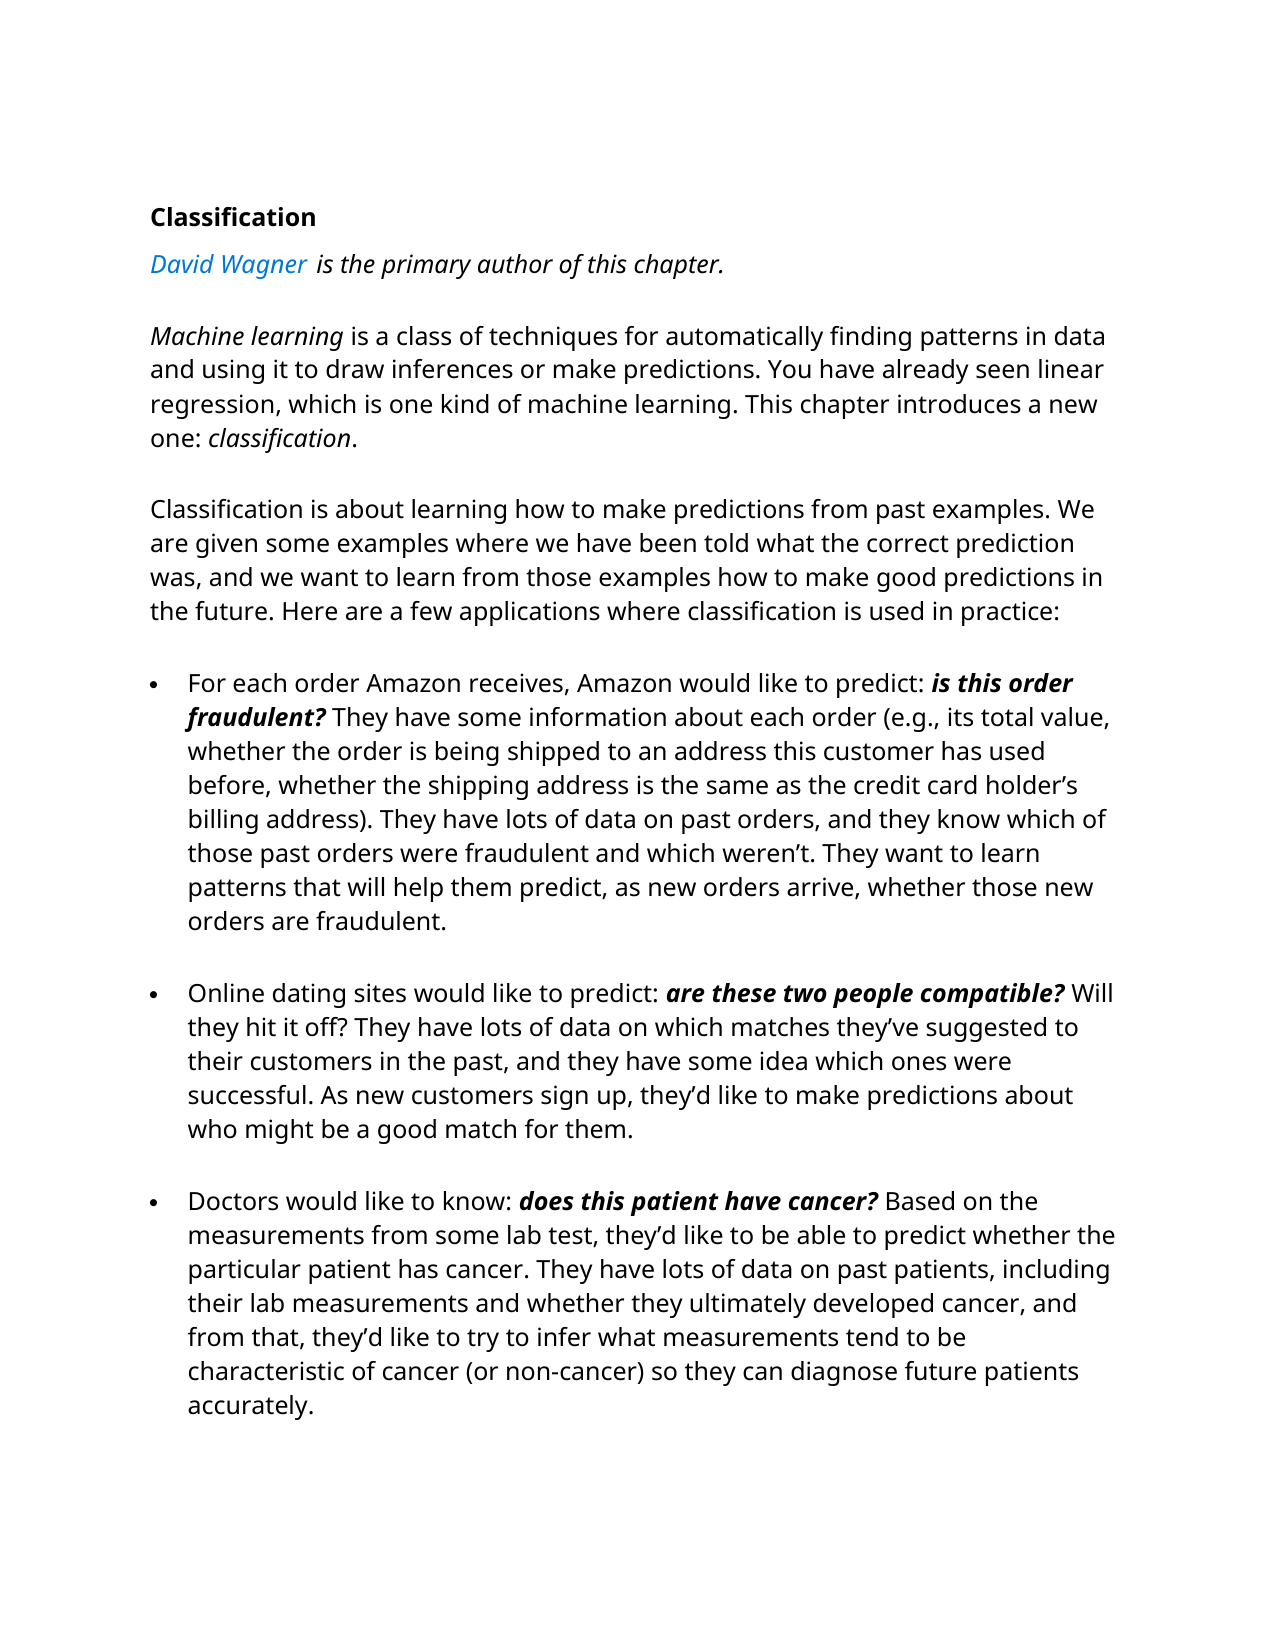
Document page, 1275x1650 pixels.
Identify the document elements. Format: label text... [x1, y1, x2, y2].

list Online dating sites would like to predict: are these two people compatible? Will they hit it off? They have lots of data on which matches they’ve suggested to their customers in the past, and they have some idea which ones were successful. As new customers sign up, they’d like to make predictions about who might be a good match for them. [150, 976, 1125, 1146]
list For each order Amazon receives, Amazon would like to predict: is this order fraudulent? They have some information about each order (e.g., its total value, whether the order is being shipped to an address this customer has used before, whether the shipping address is the same as the credit card holder’s billing address). They have lots of data on past orders, and they know which of those past orders were fraudulent and which weren’t. They want to learn patterns that will help them predict, as new orders arrive, whether those new orders are fraudulent. [150, 666, 1125, 938]
list Doctors would like to know: does this patient have cancer? Based on the measurements from some lab test, they’d like to be able to predict whether the particular patient has cancer. They have lots of data on past patients, including their lab measurements and whether they ultimately developed cancer, and from that, they’d like to try to infer what measurements tend to be characteristic of cancer (or non-cancer) so they can diagnose future patients accurately. [150, 1183, 1125, 1422]
text Classification [150, 200, 1125, 234]
text Machine learning is a class of techniques for automatically finding patterns in data and using it to draw inferences or make predictions. You have already seen linear regression, which is one kind of machine learning. This chapter introduces a new one: classification. [150, 318, 1125, 454]
text Classification is about learning how to make predictions from past examples. We are given some examples where we have been told what the correct prediction was, and we want to learn from those examples how to make good predictions in the future. Here are a few applications where classification is used in practice: [150, 492, 1125, 628]
text David Wagner is the primary author of this chapter. [150, 247, 1125, 281]
